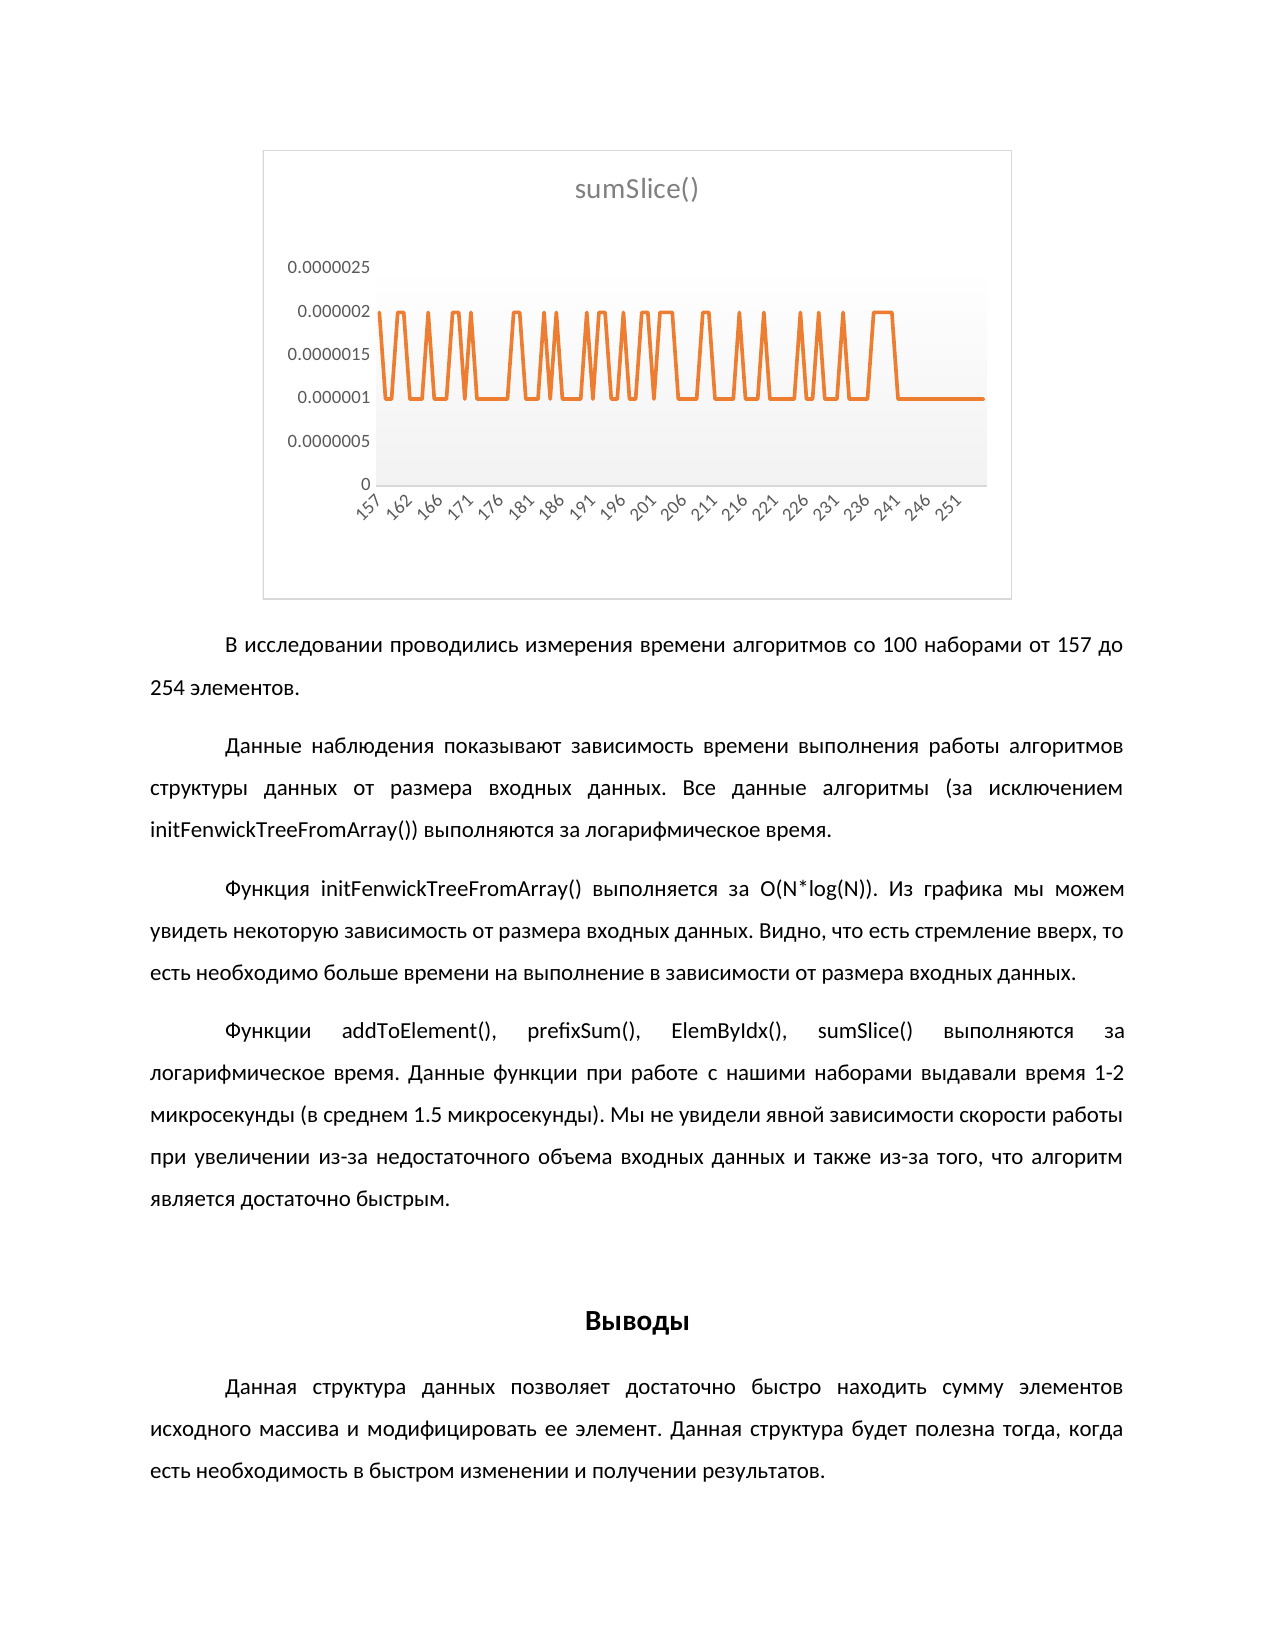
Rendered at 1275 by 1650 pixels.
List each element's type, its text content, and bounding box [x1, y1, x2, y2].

text Функции addToElement(), prefixSum(), ElemByIdx(), sumSlice() выполняются за логарифмическое время. Данные функции при работе c нашими наборами выдавали время 1-2 микросекунды (в среднем 1.5 микросекунды). Мы не увидели явной зависимости скорости работы при увеличении из-за недостаточного объема входных данных и также из-за того, что алгоритм является достаточно быстрым. [150, 1016, 1125, 1212]
text Данные наблюдения показывают зависимость времени выполнения работы алгоритмов структуры данных от размера входных данных. Все данные алгоритмы (за исключением initFenwickTreeFromArray()) выполняются за логарифмическое время. [150, 731, 1125, 843]
text В исследовании проводились измерения времени алгоритмов со 100 наборами от 157 до 254 элементов. [150, 631, 1125, 701]
text Функция initFenwickTreeFromArray() выполняется за O(N*log(N)). Из графика мы можем увидеть некоторую зависимость от размера входных данных. Видно, что есть стремление вверх, то есть необходимо больше времени на выполнение в зависимости от размера входных данных. [150, 874, 1125, 986]
text Данная структура данных позволяет достаточно быстро находить сумму элементов исходного массива и модифицировать ее элемент. Данная структура будет полезна тогда, когда есть необходимость в быстром изменении и получении результатов. [150, 1372, 1125, 1484]
text Выводы [150, 1302, 1125, 1337]
